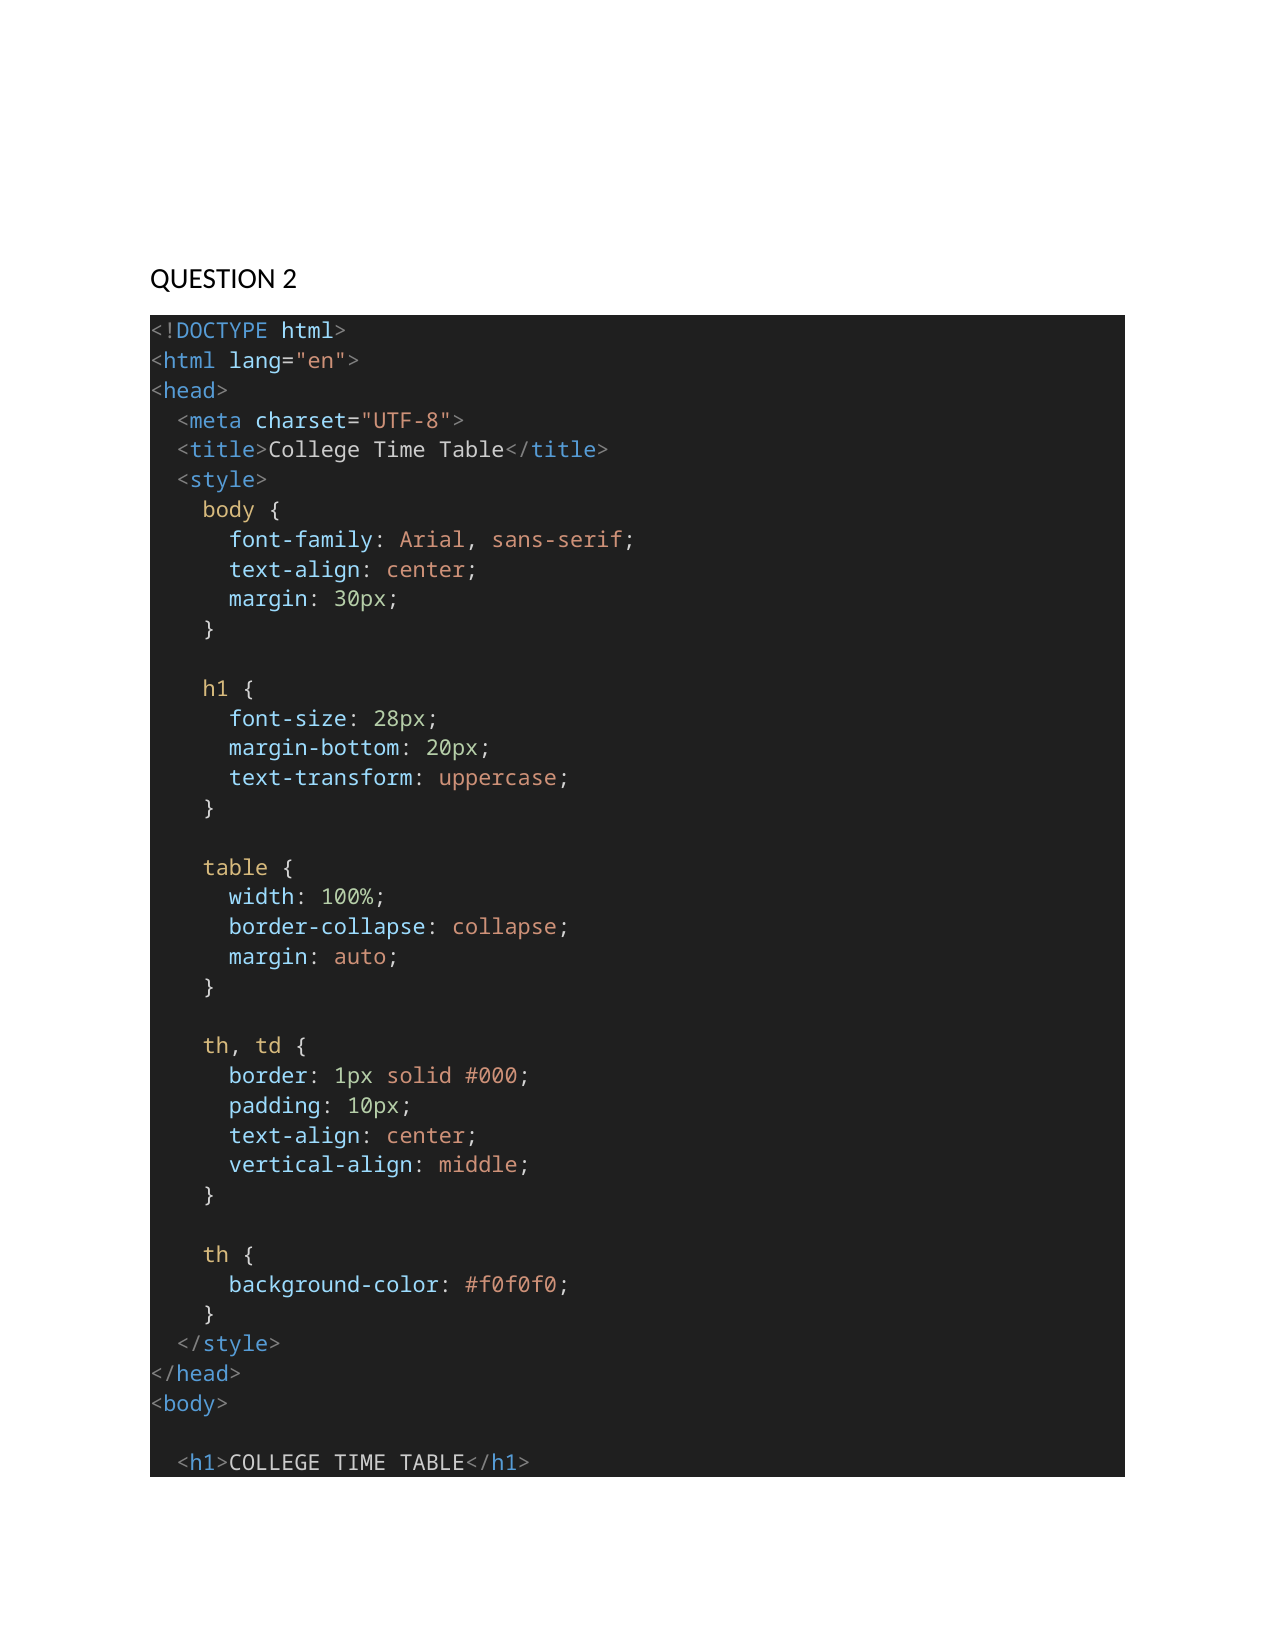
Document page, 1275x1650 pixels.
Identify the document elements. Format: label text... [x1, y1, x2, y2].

text th { [150, 1239, 1125, 1269]
text font-size: 28px; [150, 703, 1125, 732]
text <meta charset="UTF-8"> [150, 405, 1125, 434]
text } [150, 1298, 1125, 1328]
text QUESTION 2 [150, 260, 1125, 296]
text h1 { [150, 673, 1125, 703]
text } [150, 971, 1125, 1001]
text text-align: center; [150, 1120, 1125, 1149]
text border-collapse: collapse; [150, 911, 1125, 941]
text th, td { [150, 1030, 1125, 1060]
text <h1>COLLEGE TIME TABLE</h1> [150, 1447, 1125, 1477]
text margin: 30px; [150, 583, 1125, 613]
text margin-bottom: 20px; [150, 732, 1125, 762]
text margin: auto; [150, 941, 1125, 971]
text </style> [150, 1328, 1125, 1358]
text } [150, 792, 1125, 822]
text <body> [150, 1388, 1125, 1418]
text table { [150, 852, 1125, 881]
text <style> [150, 464, 1125, 494]
text background-color: #f0f0f0; [150, 1269, 1125, 1298]
text text-align: center; [150, 554, 1125, 583]
text <!DOCTYPE html> [150, 315, 1125, 345]
text <head> [150, 375, 1125, 405]
text width: 100%; [150, 881, 1125, 911]
text border: 1px solid #000; [150, 1060, 1125, 1090]
text padding: 10px; [150, 1090, 1125, 1120]
text </head> [150, 1358, 1125, 1388]
text text-transform: uppercase; [150, 762, 1125, 792]
text <title>College Time Table</title> [150, 434, 1125, 464]
text vertical-align: middle; [150, 1149, 1125, 1179]
text <html lang="en"> [150, 345, 1125, 375]
text font-family: Arial, sans-serif; [150, 524, 1125, 554]
text } [150, 613, 1125, 643]
text body { [150, 494, 1125, 524]
text } [150, 1179, 1125, 1209]
